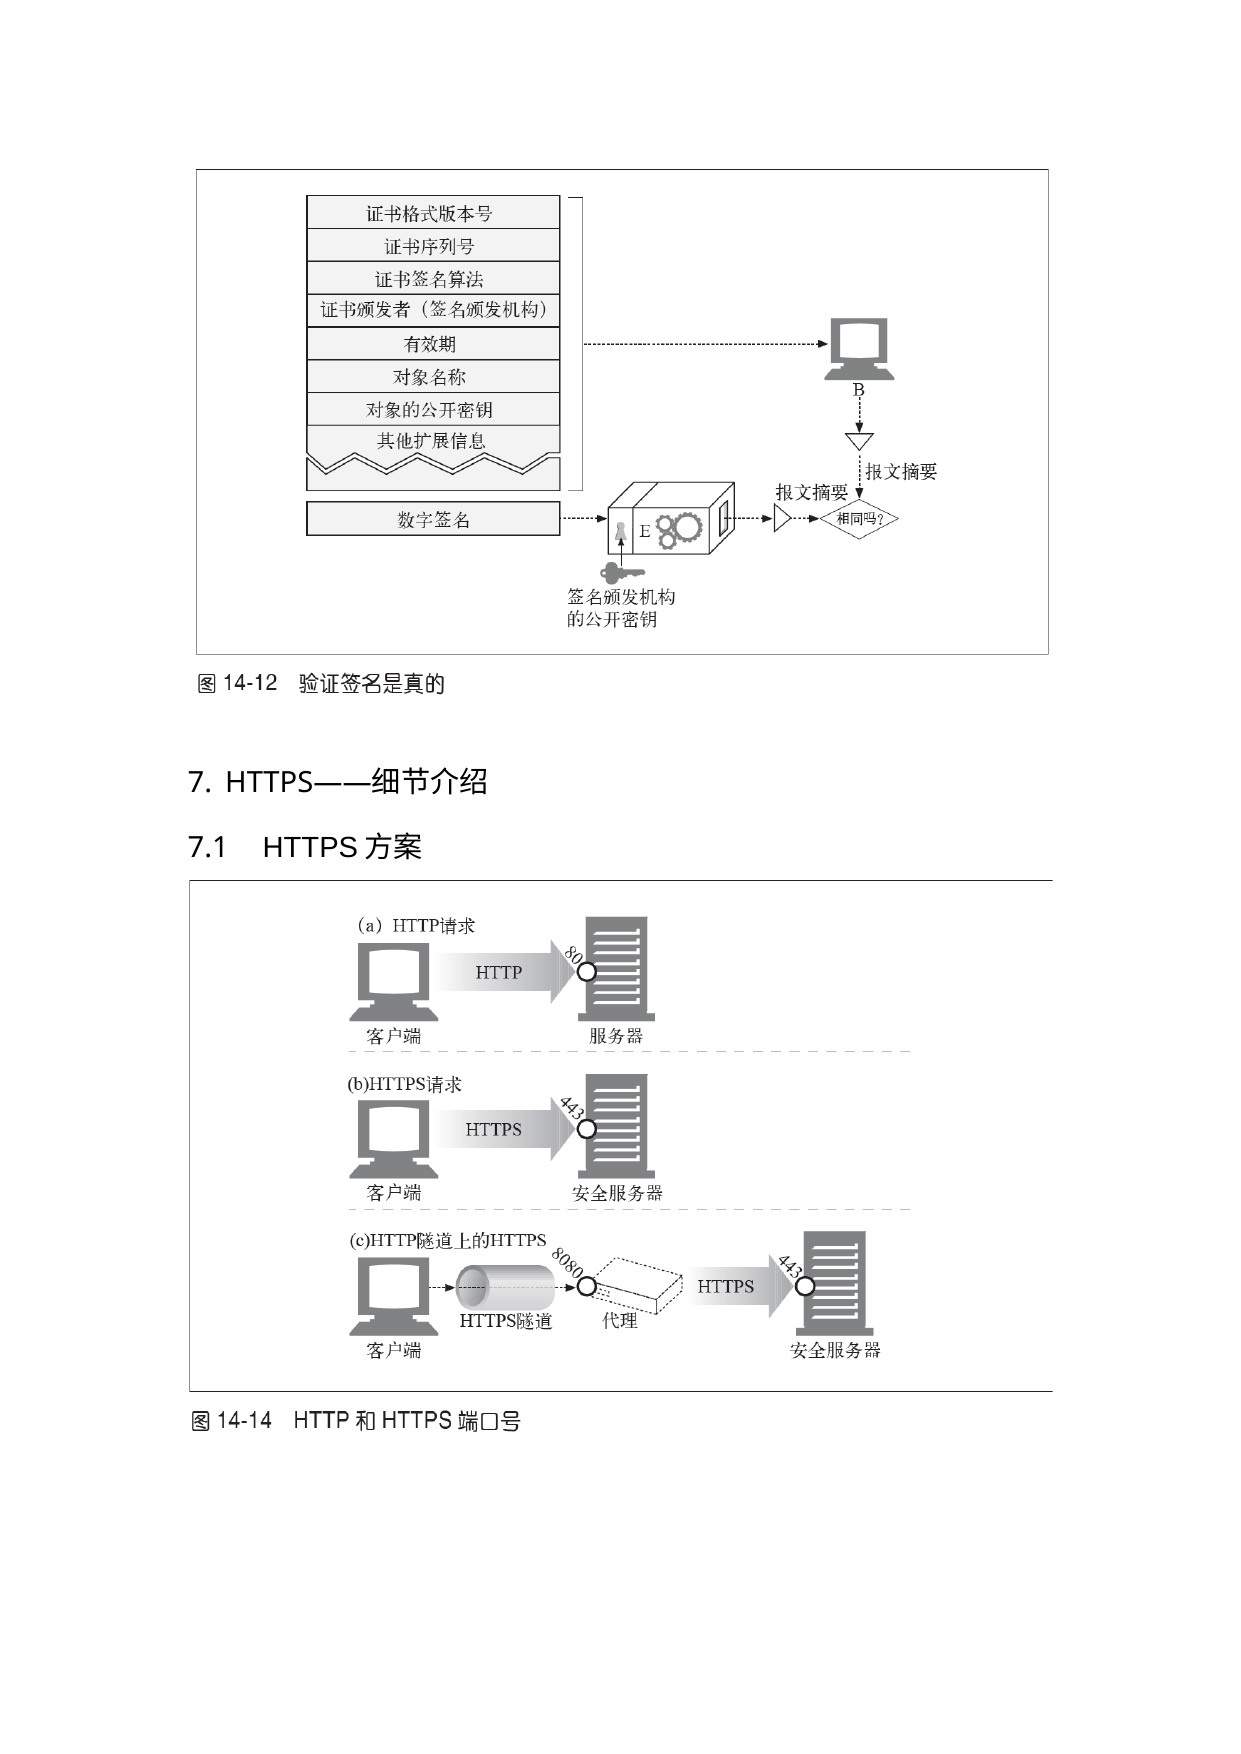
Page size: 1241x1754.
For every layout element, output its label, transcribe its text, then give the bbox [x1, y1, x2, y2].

list HTTPS——细节介绍 [187, 747, 1053, 812]
list HTTPS方案 [187, 812, 1053, 877]
picture [187, 162, 1053, 717]
picture [187, 877, 1053, 1445]
